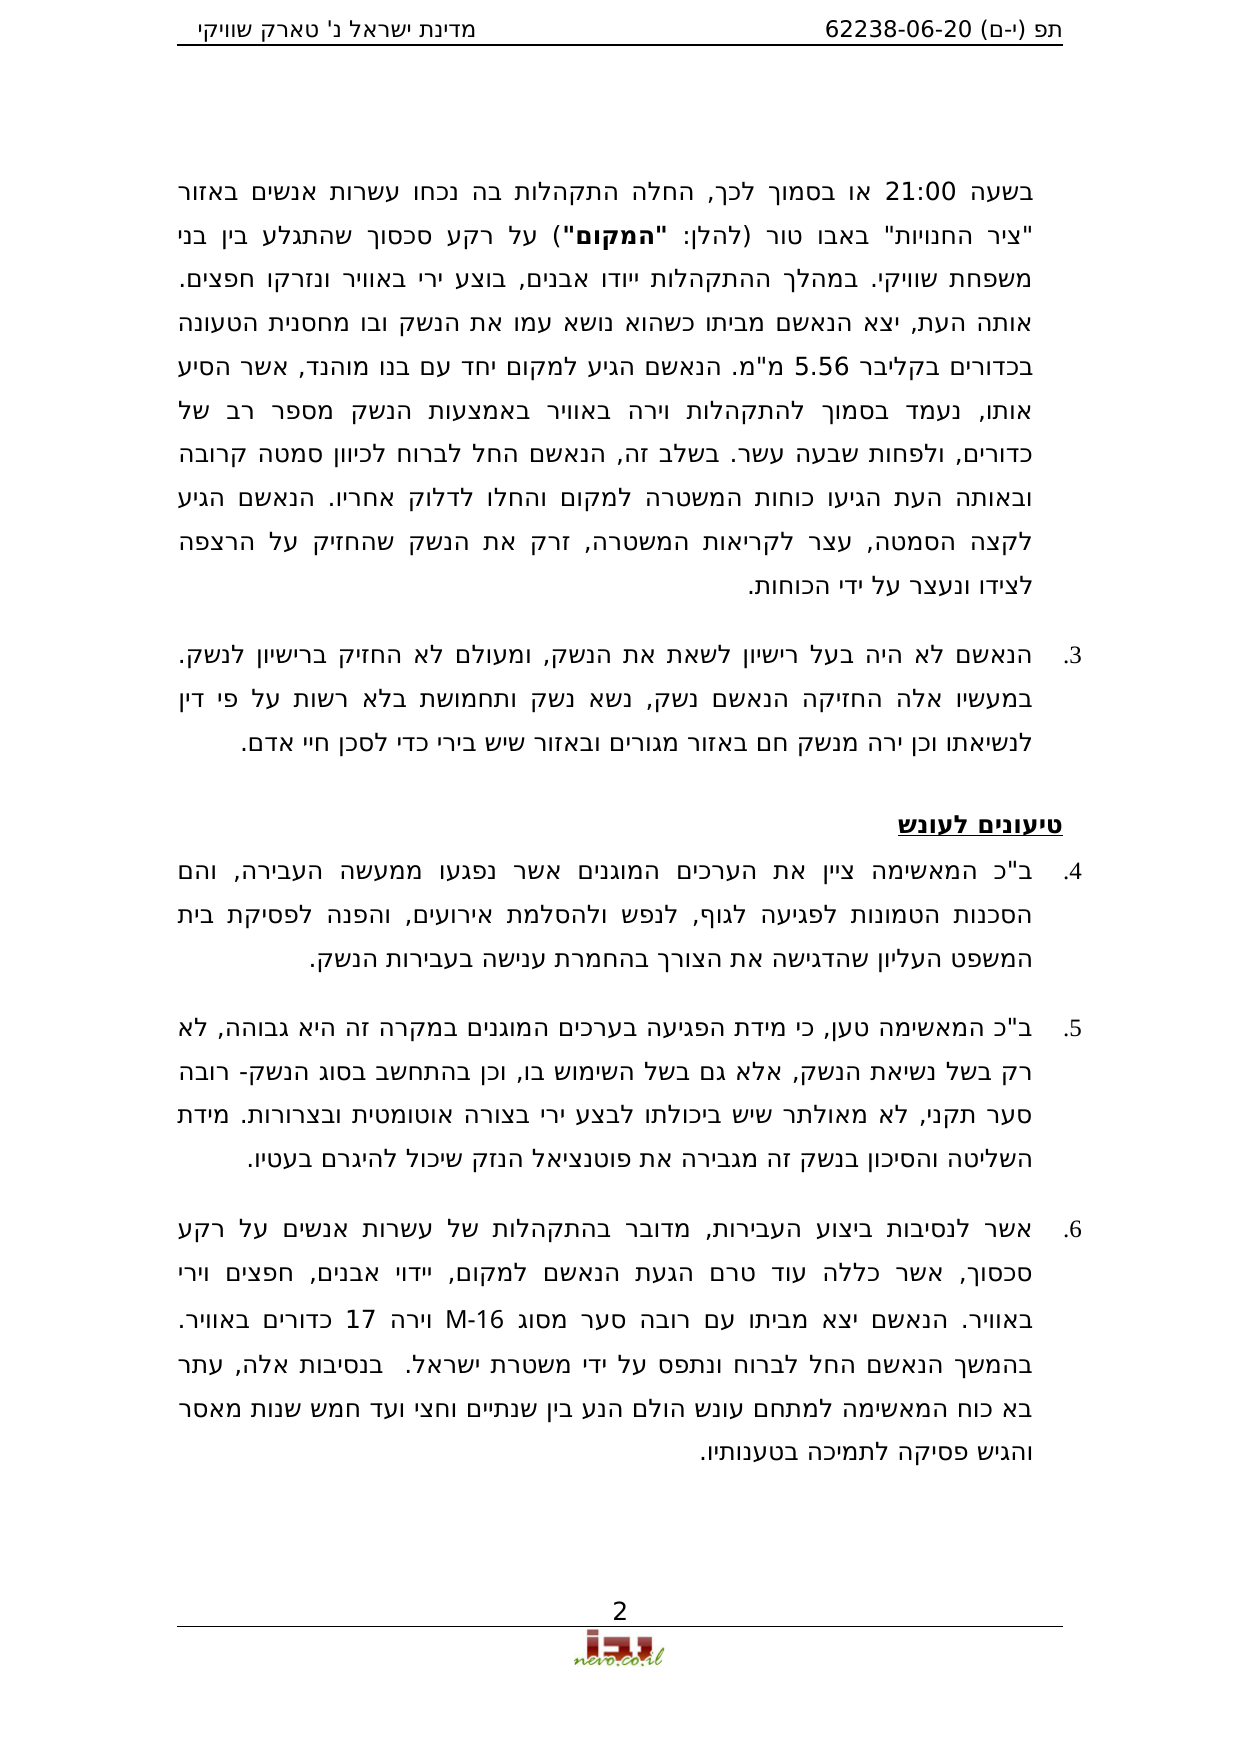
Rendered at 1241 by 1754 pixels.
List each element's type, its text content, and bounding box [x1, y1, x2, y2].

list ב"כ המאשימה טען, כי מידת הפגיעה בערכים המוגנים במקרה זה היא גבוהה, לא רק בשל נשיאת הנשק, אלא גם בשל השימוש בו, וכן בהתחשב בסוג הנשק- רובה סער תקני, לא מאולתר שיש ביכולתו לבצע ירי בצורה אוטומטית ובצרורות. מידת השליטה והסיכון בנשק זה מגבירה את פוטנציאל הנזק שיכול להיגרם בעטיו. [177, 1013, 1063, 1174]
list ב"כ המאשימה ציין את הערכים המוגנים אשר נפגעו ממעשה העבירה, והם הסכנות הטמונות לפגיעה לגוף, לנפש ולהסלמת אירועים, והפנה לפסיקת בית המשפט העליון שהדגישה את הצורך בהחמרת ענישה בעבירות הנשק. [177, 856, 1063, 973]
list הנאשם לא היה בעל רישיון לשאת את הנשק, ומעולם לא החזיק ברישיון לנשק. במעשיו אלה החזיקה הנאשם נשק, נשא נשק ותחמושת בלא רשות על פי דין לנשיאתו וכן ירה מנשק חם באזור מגורים ובאזור שיש בירי כדי לסכן חיי אדם. [177, 640, 1063, 757]
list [177, 177, 1063, 600]
text טיעונים לעונש [177, 810, 1063, 839]
list אשר לנסיבות ביצוע העבירות, מדובר בהתקהלות של עשרות אנשים על רקע סכסוך, אשר כללה עוד טרם הגעת הנאשם למקום, יידוי אבנים, חפצים וירי באוויר. הנאשם יצא מביתו עם רובה סער מסוג M-16 וירה 17 כדורים באוויר. בהמשך הנאשם החל לברוח ונתפס על ידי משטרת ישראל. בנסיבות אלה, עתר בא כוח המאשימה למתחם עונש הולם הנע בין שנתיים וחצי ועד חמש שנות מאסר והגיש פסיקה לתמיכה בטענותיו. [177, 1214, 1063, 1467]
picture [574, 1629, 666, 1667]
